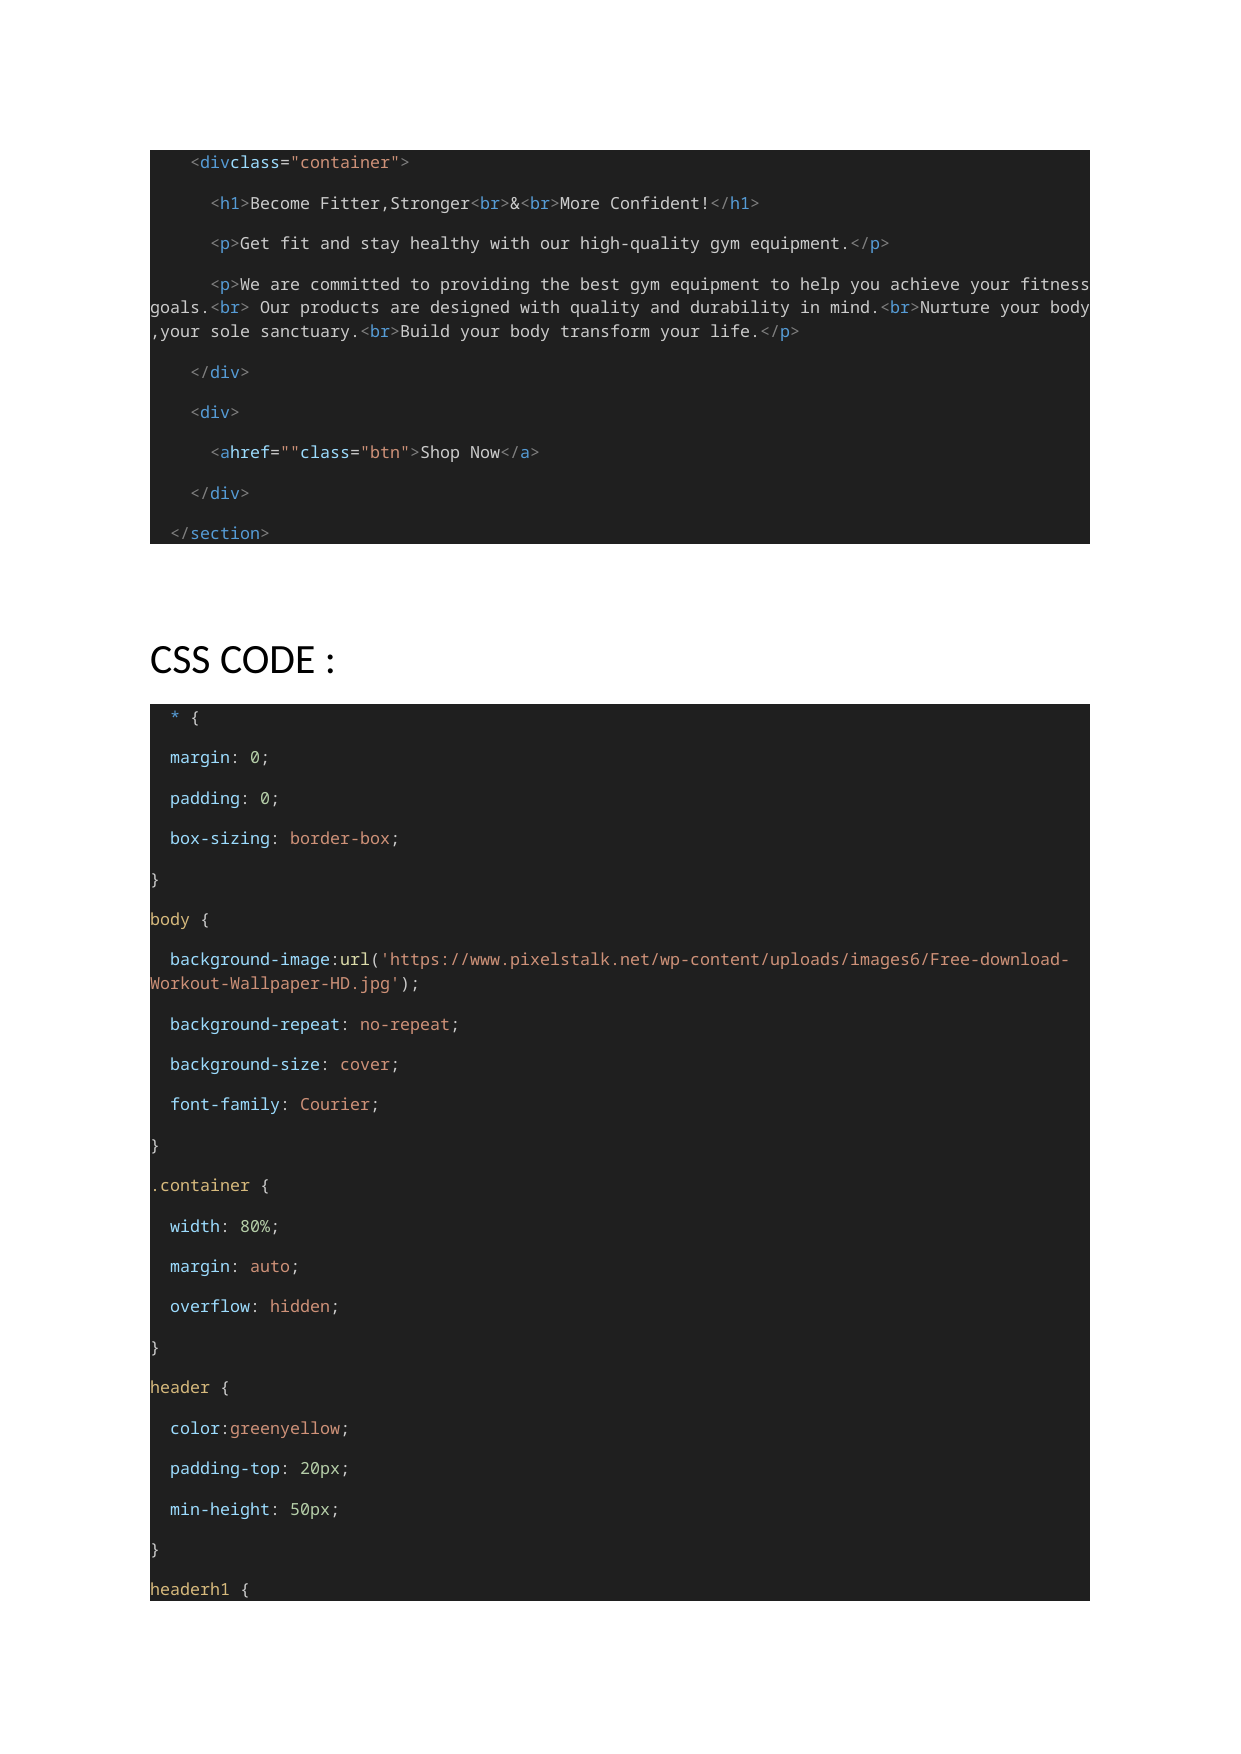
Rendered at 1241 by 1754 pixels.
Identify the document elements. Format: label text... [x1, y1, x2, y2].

text background-size: cover; [150, 1051, 1090, 1075]
text min-height: 50px; [150, 1496, 1090, 1520]
text margin: 0; [150, 745, 1090, 768]
text } [150, 1132, 1090, 1156]
text box-sizing: border-box; [150, 826, 1090, 849]
text headerh1 { [150, 1577, 1090, 1601]
text CSS CODE : [150, 633, 1090, 684]
text background-image:url('https://www.pixelstalk.net/wp-content/uploads/images6/Free-download-Workout-Wallpaper-HD.jpg'); [150, 947, 1090, 994]
text * { [150, 704, 1090, 728]
text font-family: Courier; [150, 1092, 1090, 1116]
text } [150, 866, 1090, 890]
text width: 80%; [150, 1213, 1090, 1237]
text </div> [150, 480, 1090, 504]
text <p>Get fit and stay healthy with our high-quality gym equipment.</p> [150, 231, 1090, 254]
text <div> [150, 399, 1090, 423]
text </section> [150, 521, 1090, 544]
text padding-top: 20px; [150, 1456, 1090, 1479]
text <h1>Become Fitter,Stronger<br>&<br>More Confident!</h1> [150, 190, 1090, 214]
text <p>We are committed to providing the best gym equipment to help you achieve your fitness goals.<br> Our products are designed with quality and durability in mind.<br>Nurture your body ,your sole sanctuary.<br>Build your body transform your life.</p> [150, 319, 1090, 342]
text .container { [150, 1173, 1090, 1196]
text overflow: hidden; [150, 1294, 1090, 1318]
text </div> [150, 359, 1090, 383]
text } [150, 1334, 1090, 1358]
text body { [150, 906, 1090, 930]
text header { [150, 1375, 1090, 1398]
text background-repeat: no-repeat; [150, 1011, 1090, 1035]
text } [150, 1536, 1090, 1560]
text <ahref=""class="btn">Shop Now</a> [150, 440, 1090, 464]
text color:greenyellow; [150, 1415, 1090, 1439]
text margin: auto; [150, 1253, 1090, 1277]
text <divclass="container"> [150, 150, 1090, 174]
text padding: 0; [150, 785, 1090, 809]
